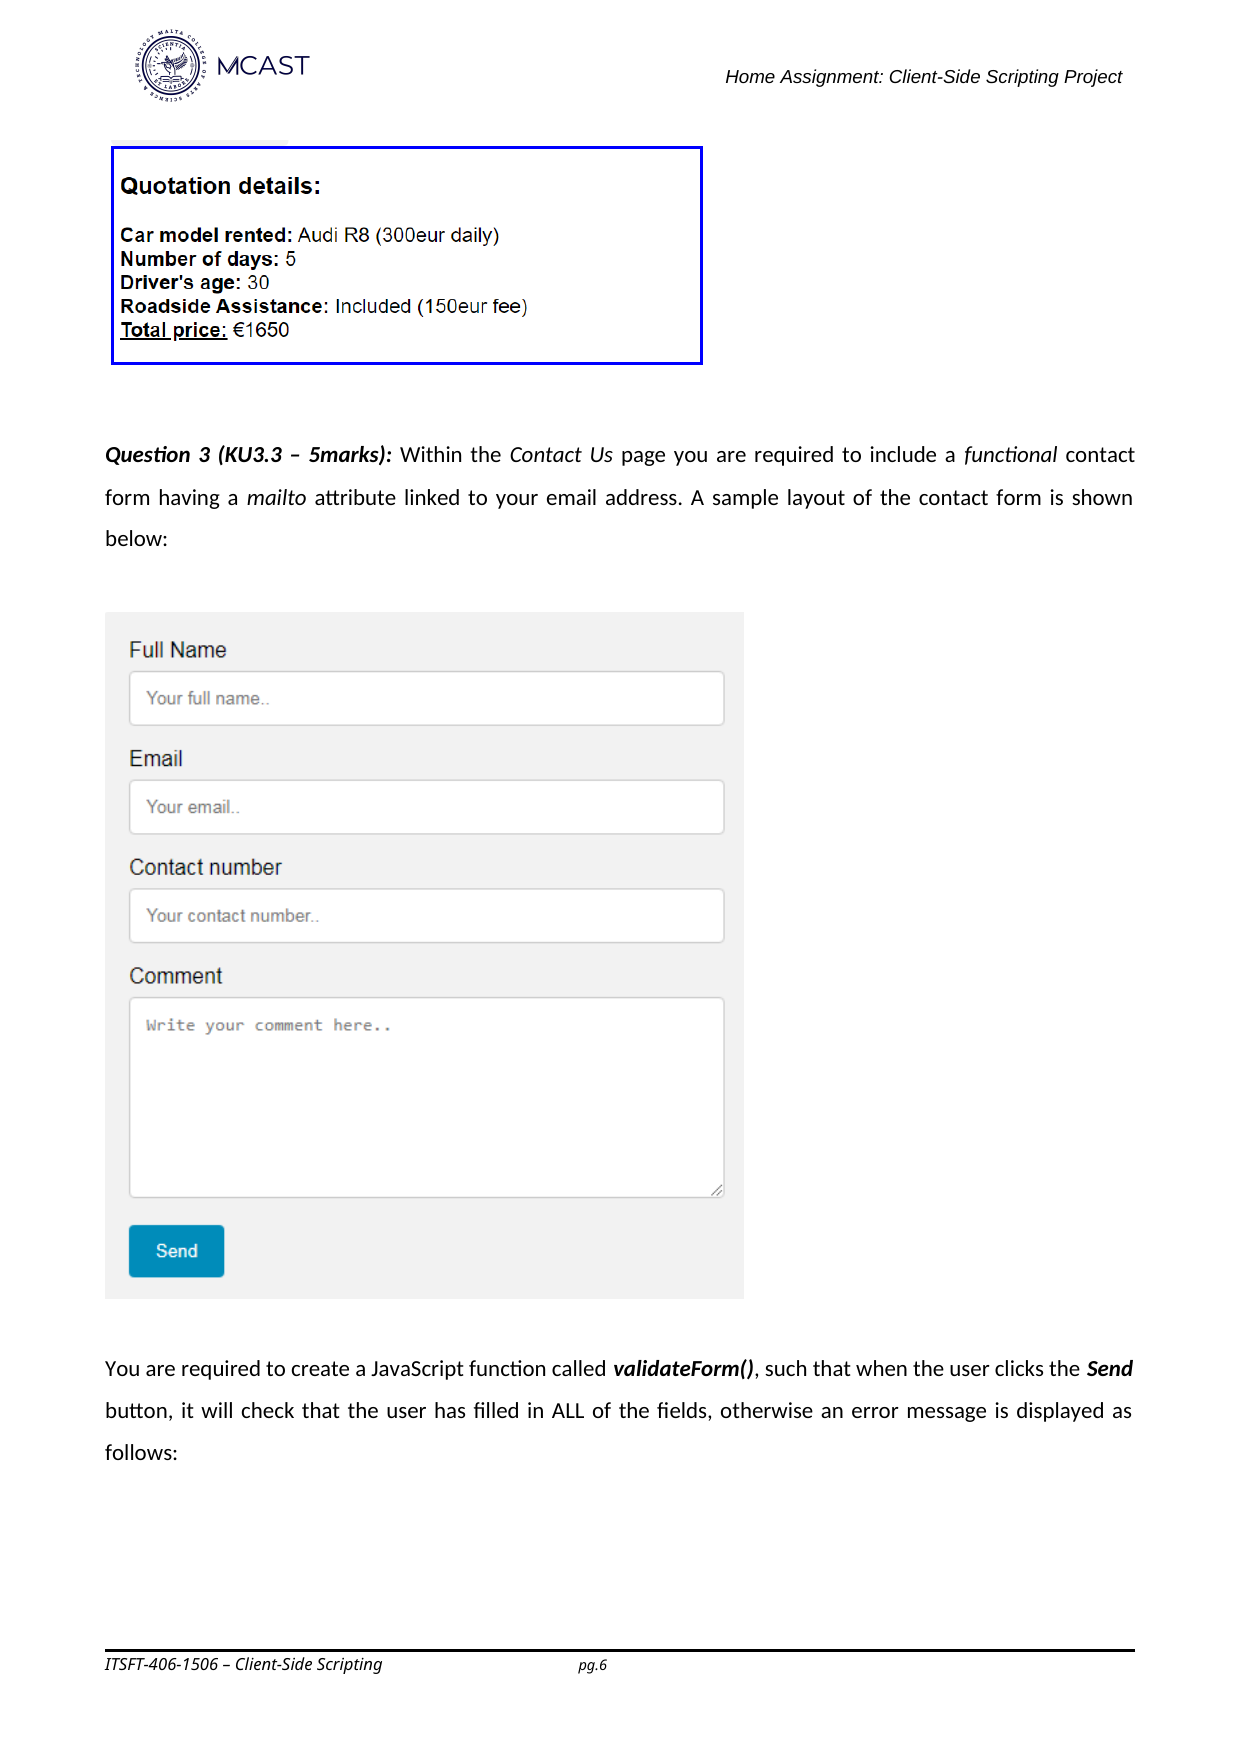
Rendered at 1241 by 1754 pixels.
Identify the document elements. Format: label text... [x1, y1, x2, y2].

text You are required to create a JavaScript function called validateForm(), such that when the user clicks the Send button, it will check that the user has filled in ALL of the fields, otherwise an error message is displayed as follows: [105, 1354, 1135, 1466]
picture [105, 140, 709, 371]
text Question 3 (KU3.3 – 5marks): Within the Contact Us page you are required to include a functional contact form having a mailto attribute linked to your email address. A sample layout of the contact form is shown below: [105, 441, 1135, 553]
picture [105, 612, 744, 1299]
picture [127, 20, 319, 111]
